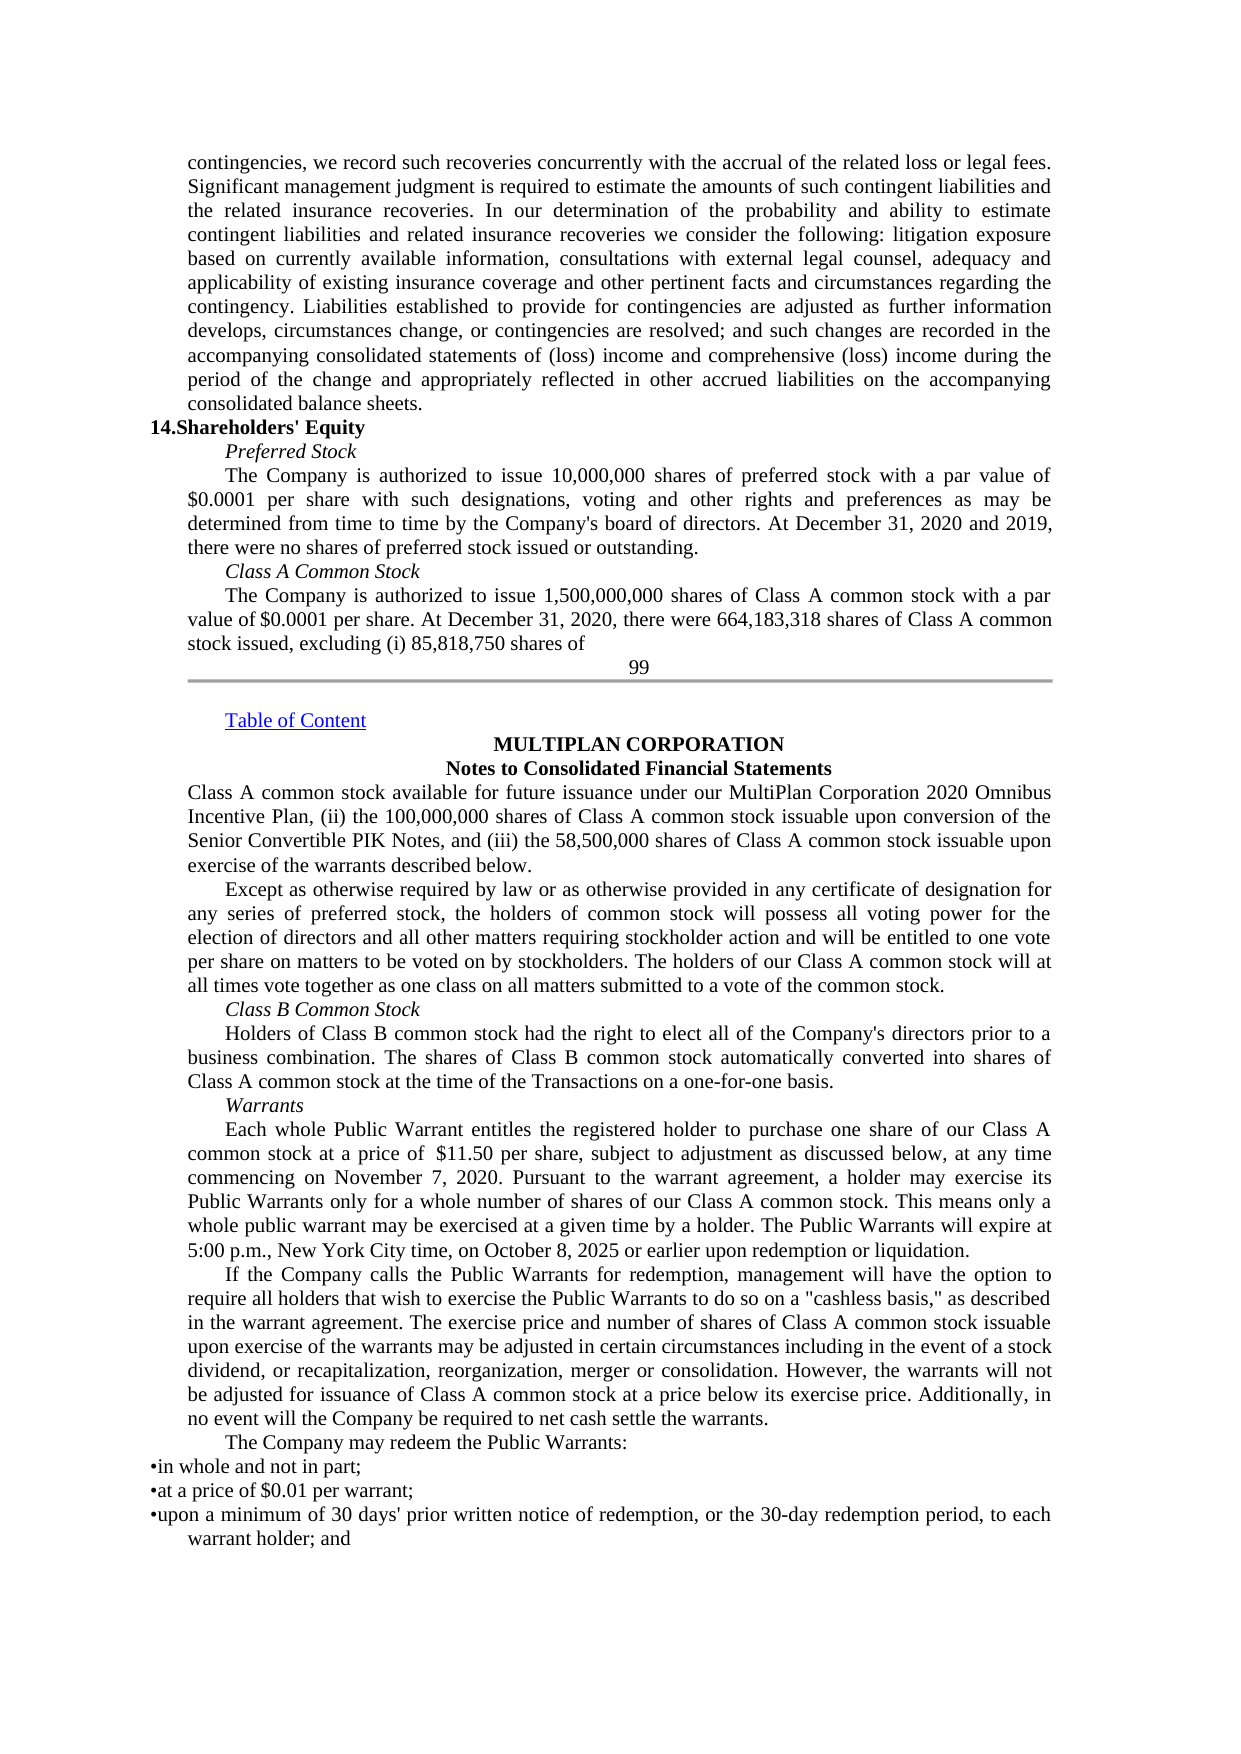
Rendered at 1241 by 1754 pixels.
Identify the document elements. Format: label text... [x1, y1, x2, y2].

text •upon a minimum of 30 days' prior written notice of redemption, or the 30-day redemption period, to each warrant holder; and [150, 1502, 1053, 1550]
text •in whole and not in part; [150, 1454, 1053, 1478]
text Except as otherwise required by law or as otherwise provided in any certificate of designation for any series of preferred stock, the holders of common stock will possess all voting power for the election of directors and all other matters requiring stockholder action and will be entitled to one vote per share on matters to be voted on by stockholders. The holders of our Class A common stock will at all times vote together as one class on all matters submitted to a vote of the common stock. [187, 877, 1053, 997]
text Notes to Consolidated Financial Statements [187, 756, 1053, 780]
text The Company is authorized to issue 10,000,000 shares of preferred stock with a par value of $0.0001 per share with such designations, voting and other rights and preferences as may be determined from time to time by the Company's board of directors. At December 31, 2020 and 2019, there were no shares of preferred stock issued or outstanding. [187, 463, 1053, 559]
text The Company may redeem the Public Warrants: [187, 1430, 1053, 1454]
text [187, 150, 1053, 415]
text Class A Common Stock [187, 559, 1053, 583]
text MULTIPLAN CORPORATION [187, 732, 1053, 756]
text Each whole Public Warrant entitles the registered holder to purchase one share of our Class A common stock at a price of $11.50 per share, subject to adjustment as discussed below, at any time commencing on November 7, 2020. Pursuant to the warrant agreement, a holder may exercise its Public Warrants only for a whole number of shares of our Class A common stock. This means only a whole public warrant may be exercised at a given time by a holder. The Public Warrants will expire at 5:00 p.m., New York City time, on October 8, 2025 or earlier upon redemption or liquidation. [187, 1117, 1053, 1262]
text 99 [187, 655, 1053, 679]
text Preferred Stock [187, 439, 1053, 463]
text If the Company calls the Public Warrants for redemption, management will have the option to require all holders that wish to exercise the Public Warrants to do so on a "cashless basis," as described in the warrant agreement. The exercise price and number of shares of Class A common stock issuable upon exercise of the warrants may be adjusted in certain circumstances including in the event of a stock dividend, or recapitalization, reorganization, merger or consolidation. However, the warrants will not be adjusted for issuance of Class A common stock at a price below its exercise price. Additionally, in no event will the Company be required to net cash settle the warrants. [187, 1262, 1053, 1430]
text 14.Shareholders' Equity [150, 415, 1053, 439]
text Class B Common Stock [187, 997, 1053, 1021]
text Holders of Class B common stock had the right to elect all of the Company's directors prior to a business combination. The shares of Class B common stock automatically converted into shares of Class A common stock at the time of the Transactions on a one-for-one basis. [187, 1021, 1053, 1093]
text Table of Content [187, 708, 1053, 732]
text Class A common stock available for future issuance under our MultiPlan Corporation 2020 Omnibus Incentive Plan, (ii) the 100,000,000 shares of Class A common stock issuable upon conversion of the Senior Convertible PIK Notes, and (iii) the 58,500,000 shares of Class A common stock issuable upon exercise of the warrants described below. [187, 780, 1053, 877]
text •at a price of $0.01 per warrant; [150, 1478, 1053, 1502]
text Warrants [187, 1093, 1053, 1117]
text The Company is authorized to issue 1,500,000,000 shares of Class A common stock with a par value of $0.0001 per share. At December 31, 2020, there were 664,183,318 shares of Class A common stock issued, excluding (i) 85,818,750 shares of [187, 583, 1053, 655]
